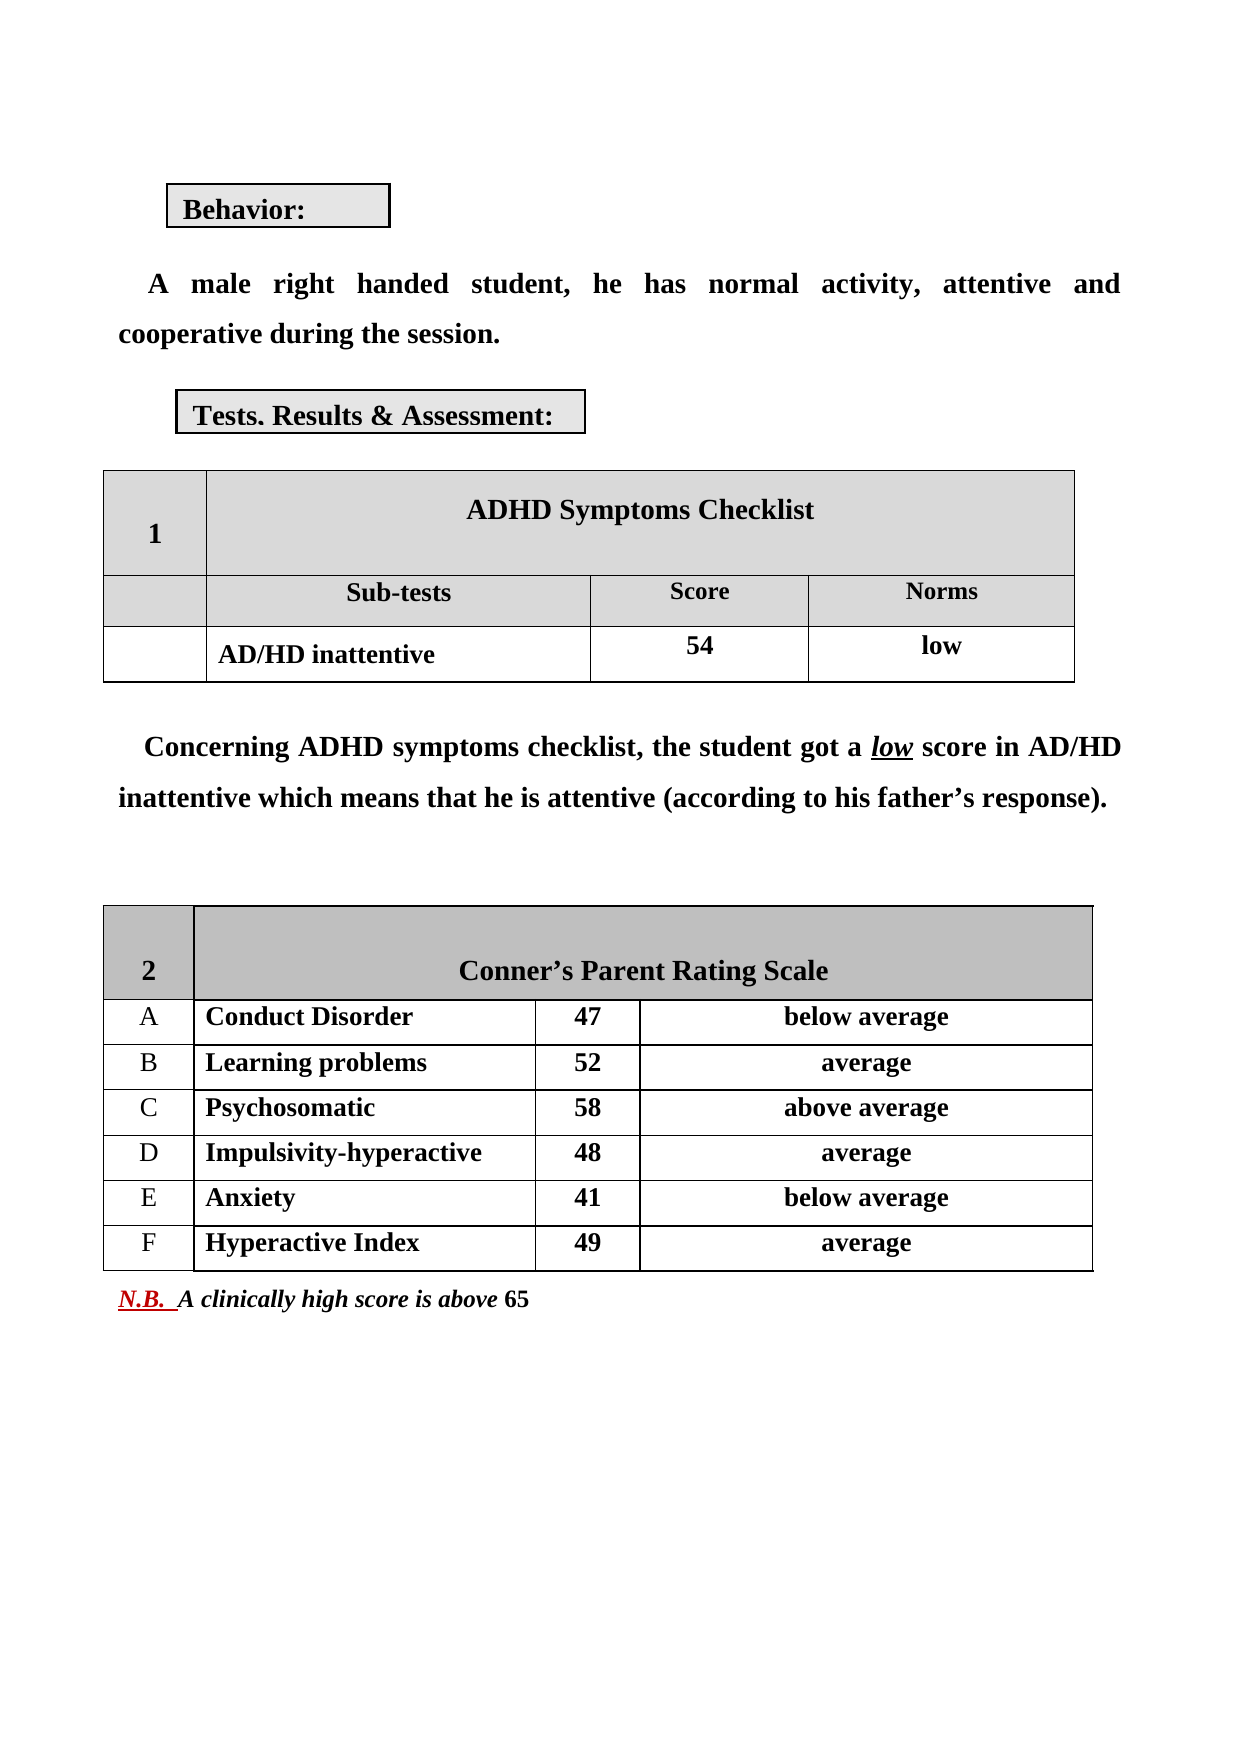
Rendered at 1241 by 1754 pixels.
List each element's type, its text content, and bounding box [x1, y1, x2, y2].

table_cell 54 [591, 627, 808, 681]
table_header 2 [104, 906, 193, 999]
table_header ADHD Symptoms Checklist [207, 471, 1074, 575]
table_cell Impulsivity-hyperactive [195, 1136, 535, 1180]
table_cell Anxiety [195, 1181, 535, 1225]
table_cell Hyperactive Index [195, 1227, 535, 1270]
table_cell below average [641, 1181, 1092, 1225]
table_cell B [104, 1045, 193, 1089]
table_cell F [104, 1226, 193, 1270]
table_cell Score [591, 576, 808, 626]
table_cell above average [641, 1091, 1092, 1134]
table_cell average [641, 1046, 1092, 1089]
table_cell 47 [536, 1001, 639, 1044]
table_cell Sub-tests [207, 576, 590, 626]
table_cell Psychosomatic [195, 1091, 535, 1134]
table_cell A [104, 1000, 193, 1044]
table_cell AD/HD inattentive [207, 627, 590, 681]
text N.B. A clinically high score is above 65 [118, 1284, 1122, 1313]
table_header 1 [104, 471, 206, 575]
table_header Conner’s Parent Rating Scale [195, 907, 1092, 999]
table_cell C [104, 1090, 193, 1134]
table_cell D [104, 1136, 193, 1180]
table_cell 58 [536, 1091, 639, 1134]
text A male right handed student, he has normal activity, attentive and cooperative during the session. [118, 266, 1122, 350]
table_cell E [104, 1181, 193, 1225]
table_cell Conduct Disorder [195, 1001, 535, 1044]
table_cell [104, 627, 206, 681]
table_cell low [809, 627, 1074, 681]
table_cell average [641, 1227, 1092, 1270]
text Concerning ADHD symptoms checklist, the student got a low score in AD/HD inattentive which means that he is attentive (according to his father’s response). [118, 729, 1122, 813]
table_cell 41 [536, 1181, 639, 1225]
table_cell 52 [536, 1046, 639, 1089]
table_cell [104, 576, 206, 626]
table_cell Learning problems [195, 1046, 535, 1089]
table_cell Norms [809, 576, 1074, 626]
table_cell below average [641, 1001, 1092, 1044]
table_cell 49 [536, 1227, 639, 1270]
table_cell 48 [536, 1136, 639, 1180]
table_cell average [641, 1136, 1092, 1180]
